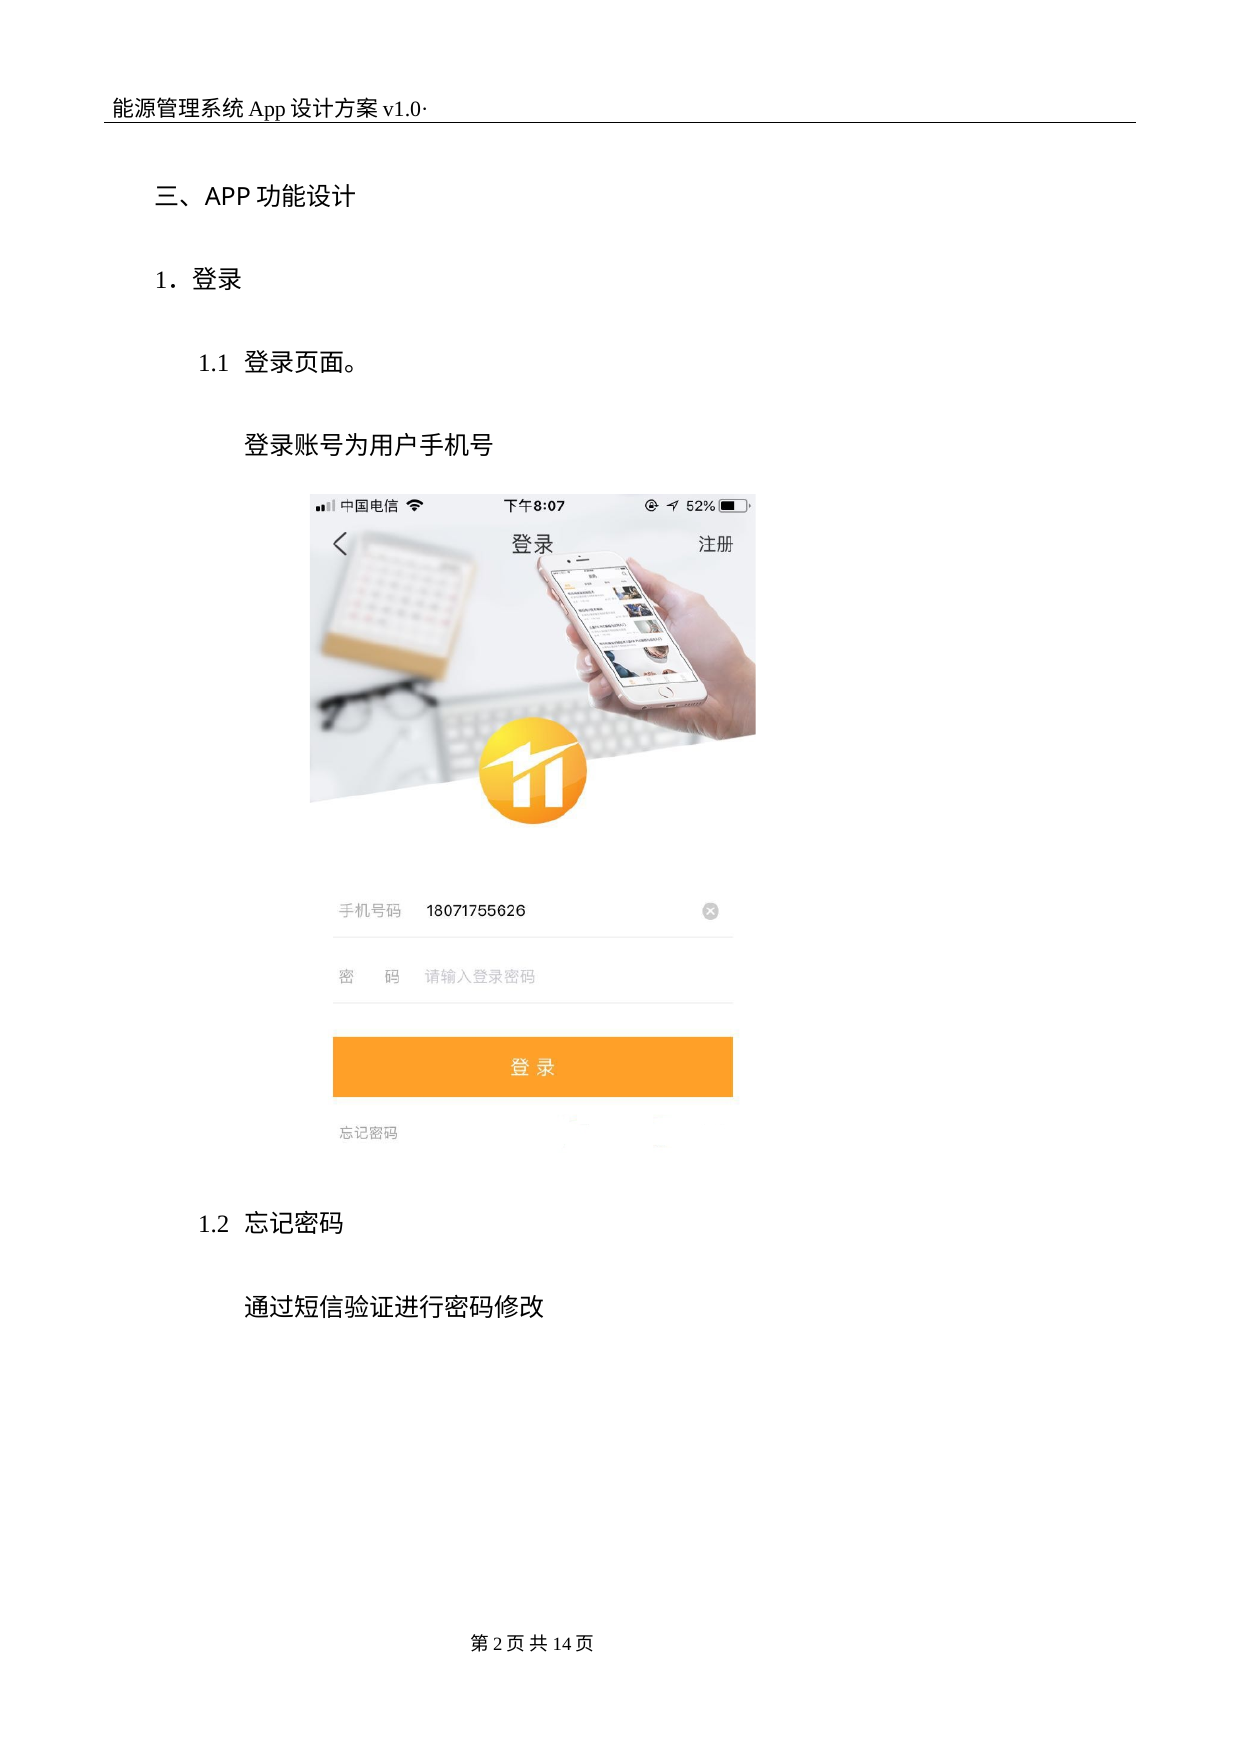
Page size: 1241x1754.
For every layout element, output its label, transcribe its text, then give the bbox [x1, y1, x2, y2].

list 登录账号为用户手机号 [244, 411, 1128, 476]
list 通过短信验证进行密码修改 [244, 1273, 1128, 1338]
list 忘记密码 [198, 1189, 1128, 1254]
list 登录 [112, 245, 1128, 310]
picture [309, 494, 756, 1160]
list 登录页面。 [198, 328, 1128, 393]
list APP功能设计 [112, 162, 1128, 227]
